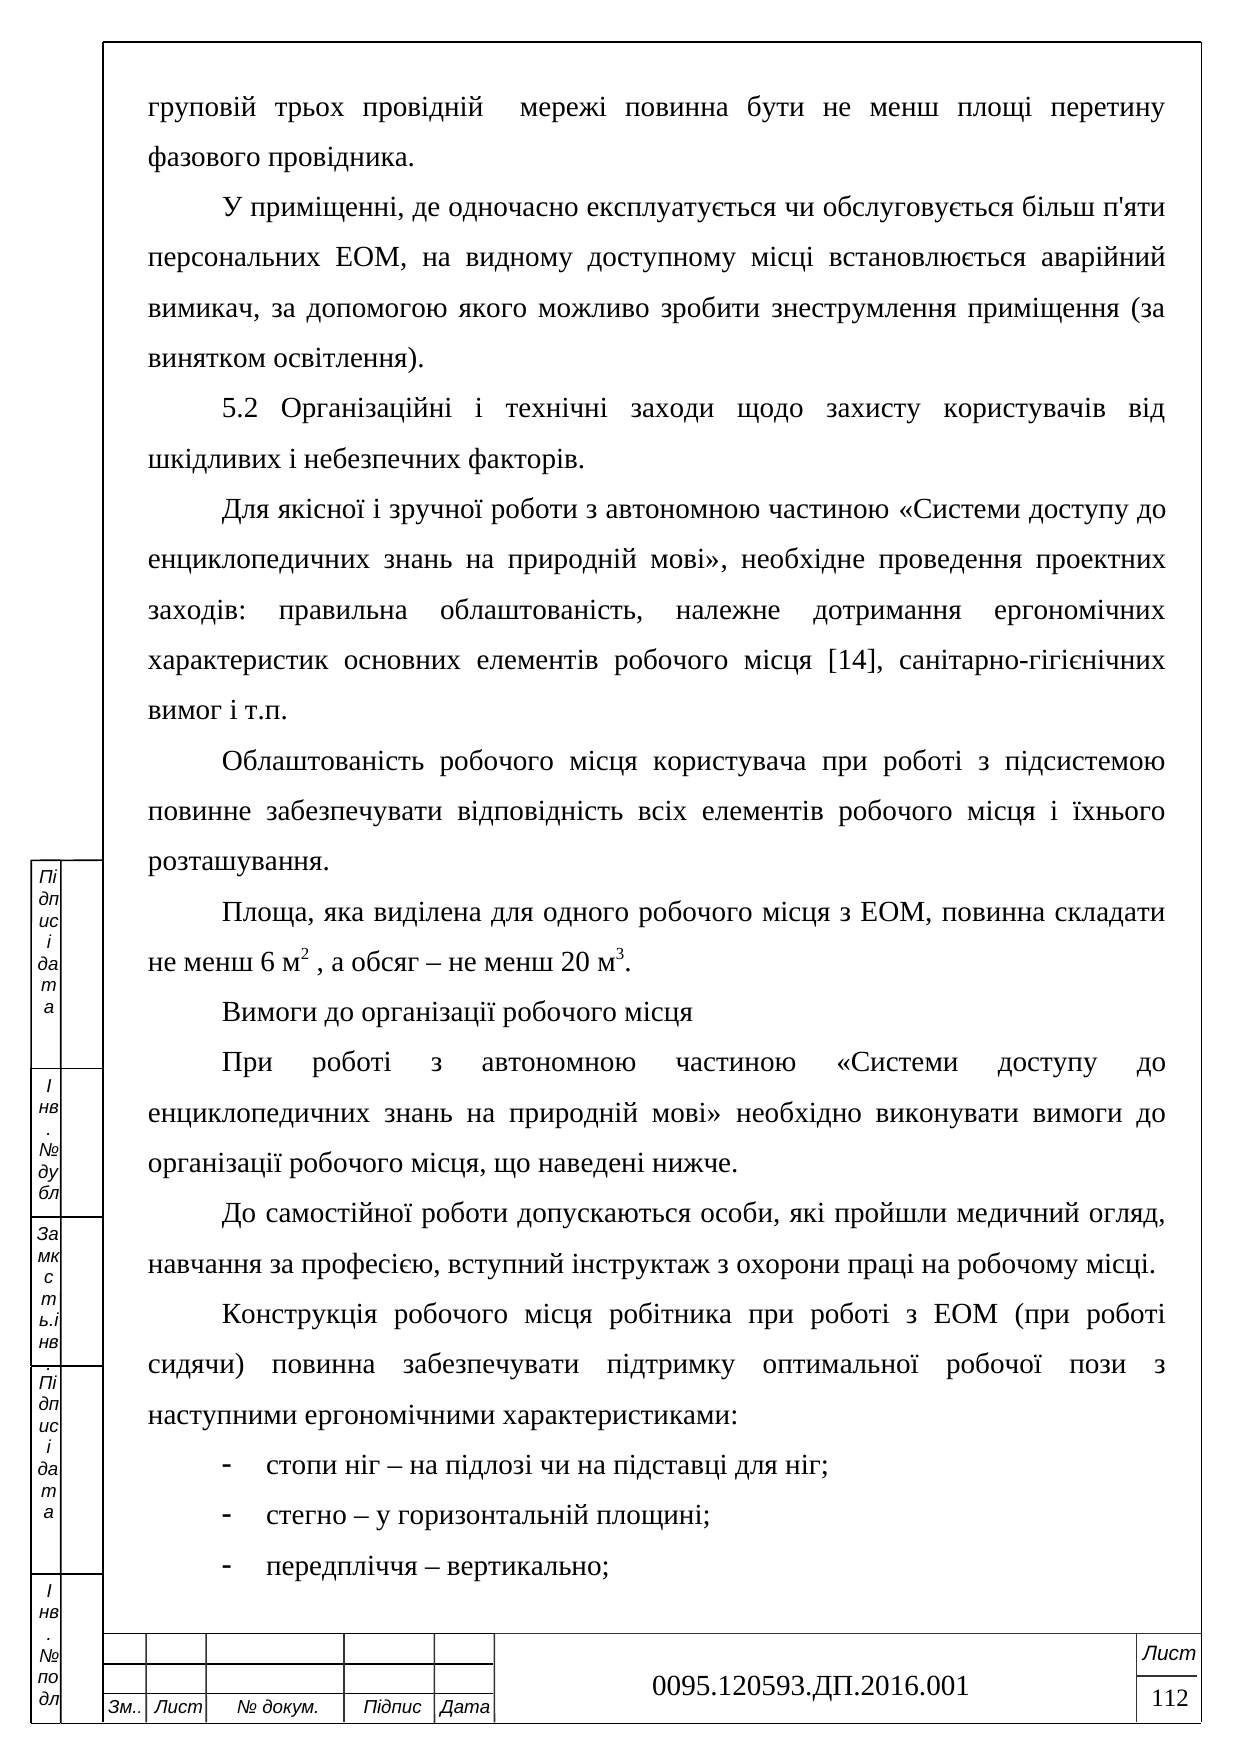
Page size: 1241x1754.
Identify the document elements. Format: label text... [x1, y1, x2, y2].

text Конструкція робочого місця робітника при роботі з ЕОМ (при роботі сидячи) повинна забезпечувати підтримку оптимальної робочої пози з наступними ергономічними характеристиками: [148, 1296, 1166, 1430]
list стегно – у горизонтальній площині; [222, 1497, 1166, 1531]
text У приміщенні, де одночасно експлуатується чи обслуговується більш п'яти персональних ЕОМ, на видному доступному місці встановлюється аварійний вимикач, за допомогою якого можливо зробити знеструмлення приміщення (за винятком освітлення). [148, 189, 1166, 374]
list передпліччя – вертикально; [222, 1548, 1166, 1582]
text При роботі з автономною частиною «Системи доступу до енциклопедичних знань на природній мові» необхідно виконувати вимоги до організації робочого місця, що наведені нижче. [148, 1044, 1166, 1179]
list 5.2 Організаційні і технічні заходи щодо захисту користувачів від шкідливих і небезпечних факторів. [148, 391, 1166, 474]
text Вимоги до організації робочого місця [148, 994, 1166, 1028]
list стопи ніг – на підлозі чи на підставці для ніг; [222, 1447, 1166, 1481]
text Для якісної і зручної роботи з автономною частиною «Системи доступу до енциклопедичних знань на природній мові», необхідне проведення проектних заходів: правильна облаштованість, належне дотримання ергономічних характеристик основних елементів робочого місця [14], санітарно-гігієнічних вимог і т.п. [148, 491, 1166, 726]
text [148, 89, 1166, 172]
text Площа, яка виділена для одного робочого місця з ЕОМ, повинна складати не менш 6 м2 , а обсяг – не менш 20 м3. [148, 894, 1166, 977]
text До самостійної роботи допускаються особи, які пройшли медичний огляд, навчання за професією, вступний інструктаж з охорони праці на робочому місці. [148, 1196, 1166, 1279]
text Облаштованість робочого місця користувача при роботі з підсистемою повинне забезпечувати відповідність всіх елементів робочого місця і їхнього розташування. [148, 743, 1166, 877]
